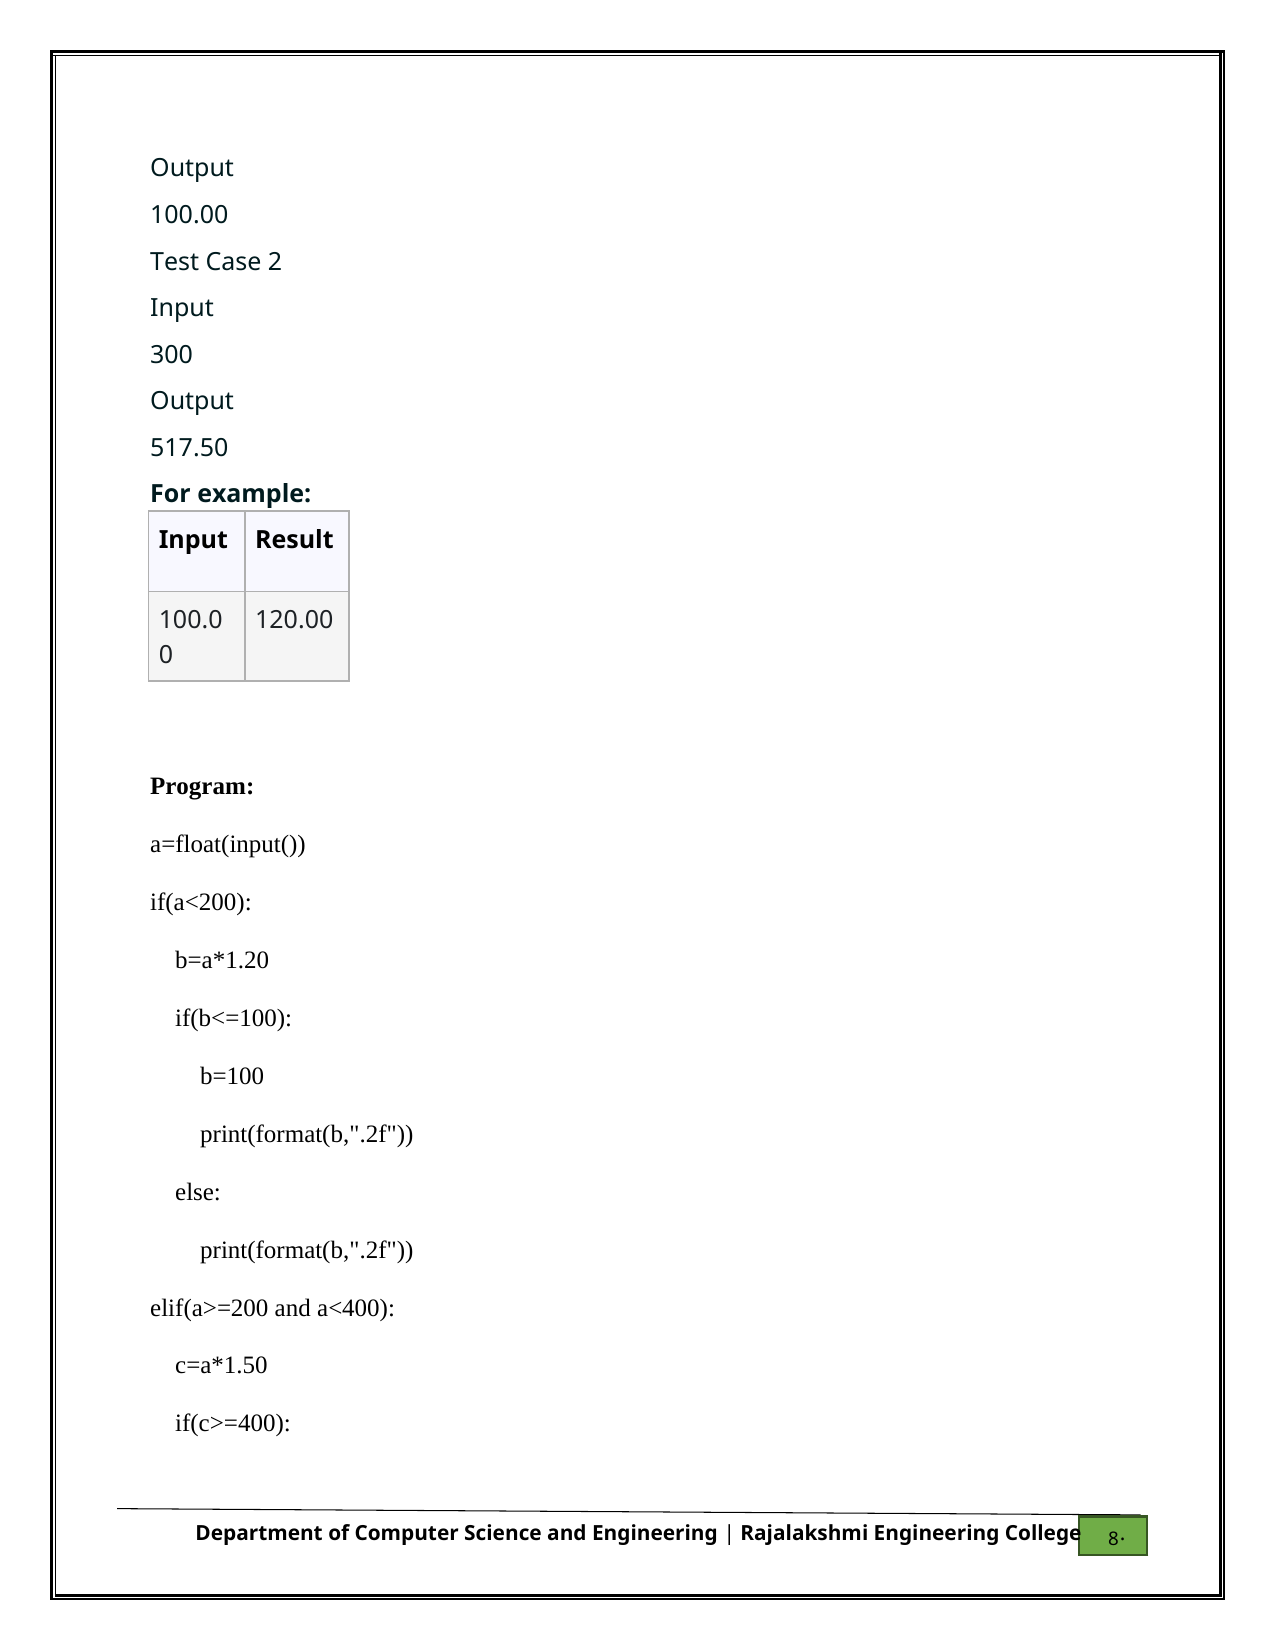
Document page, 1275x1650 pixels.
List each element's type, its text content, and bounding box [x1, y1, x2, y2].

text a=float(input()) [150, 829, 1125, 858]
text elif(a>=200 and a<400): [150, 1293, 1125, 1321]
text if(b<=100): [150, 1003, 1125, 1032]
text Program: [150, 771, 1125, 800]
text 517.50 [150, 429, 1125, 463]
text if(c>=400): [150, 1408, 1125, 1437]
text if(a<200): [150, 887, 1125, 916]
table_header Input [149, 512, 244, 591]
text Output [150, 383, 1125, 417]
text else: [150, 1177, 1125, 1206]
text b=a*1.20 [150, 945, 1125, 974]
table_cell 100.00 [149, 592, 244, 680]
text 300 [150, 336, 1125, 370]
text Output [150, 150, 1125, 184]
table_cell 120.00 [246, 592, 348, 680]
text For example: [150, 476, 1125, 510]
text print(format(b,".2f")) [150, 1119, 1125, 1148]
text b=100 [150, 1061, 1125, 1090]
text Input [150, 290, 1125, 324]
table_header Result [246, 512, 348, 591]
text Test Case 2 [150, 243, 1125, 277]
text c=a*1.50 [150, 1351, 1125, 1379]
text 100.00 [150, 197, 1125, 231]
text print(format(b,".2f")) [150, 1235, 1125, 1263]
